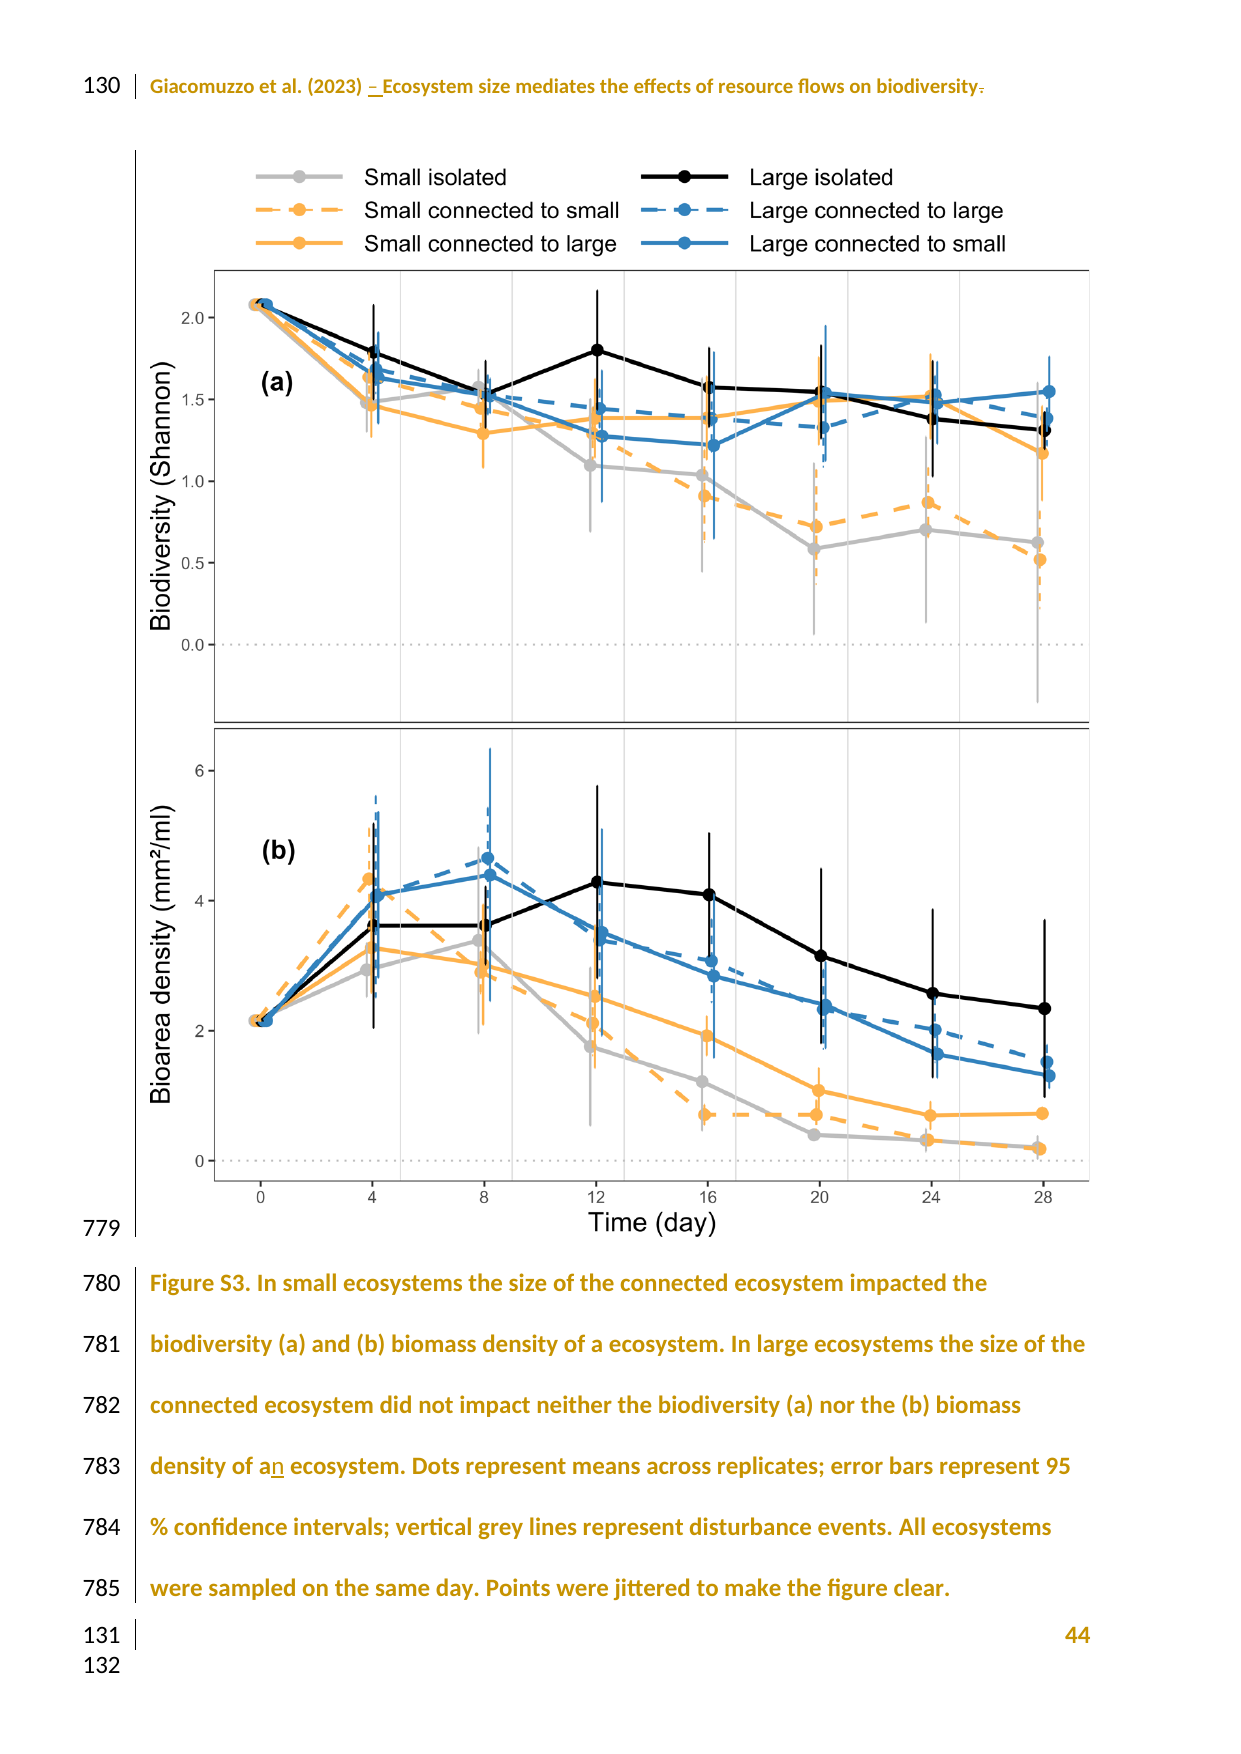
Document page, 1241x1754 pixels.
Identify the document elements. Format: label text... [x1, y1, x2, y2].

text Figure S3. In small ecosystems the size of the connected ecosystem impacted the biodiversity (a) and (b) biomass density of a ecosystem. In large ecosystems the size of the connected ecosystem did not impact neither the biodiversity (a) nor the (b) biomass density of a ecosystem. Dots represent means across replicates; error bars represent 95 % confidence intervals; vertical grey lines represent disturbance events. All ecosystems were sampled on the same day. Points were jittered to make the figure clear. [150, 1267, 1090, 1603]
picture [150, 150, 1090, 1237]
